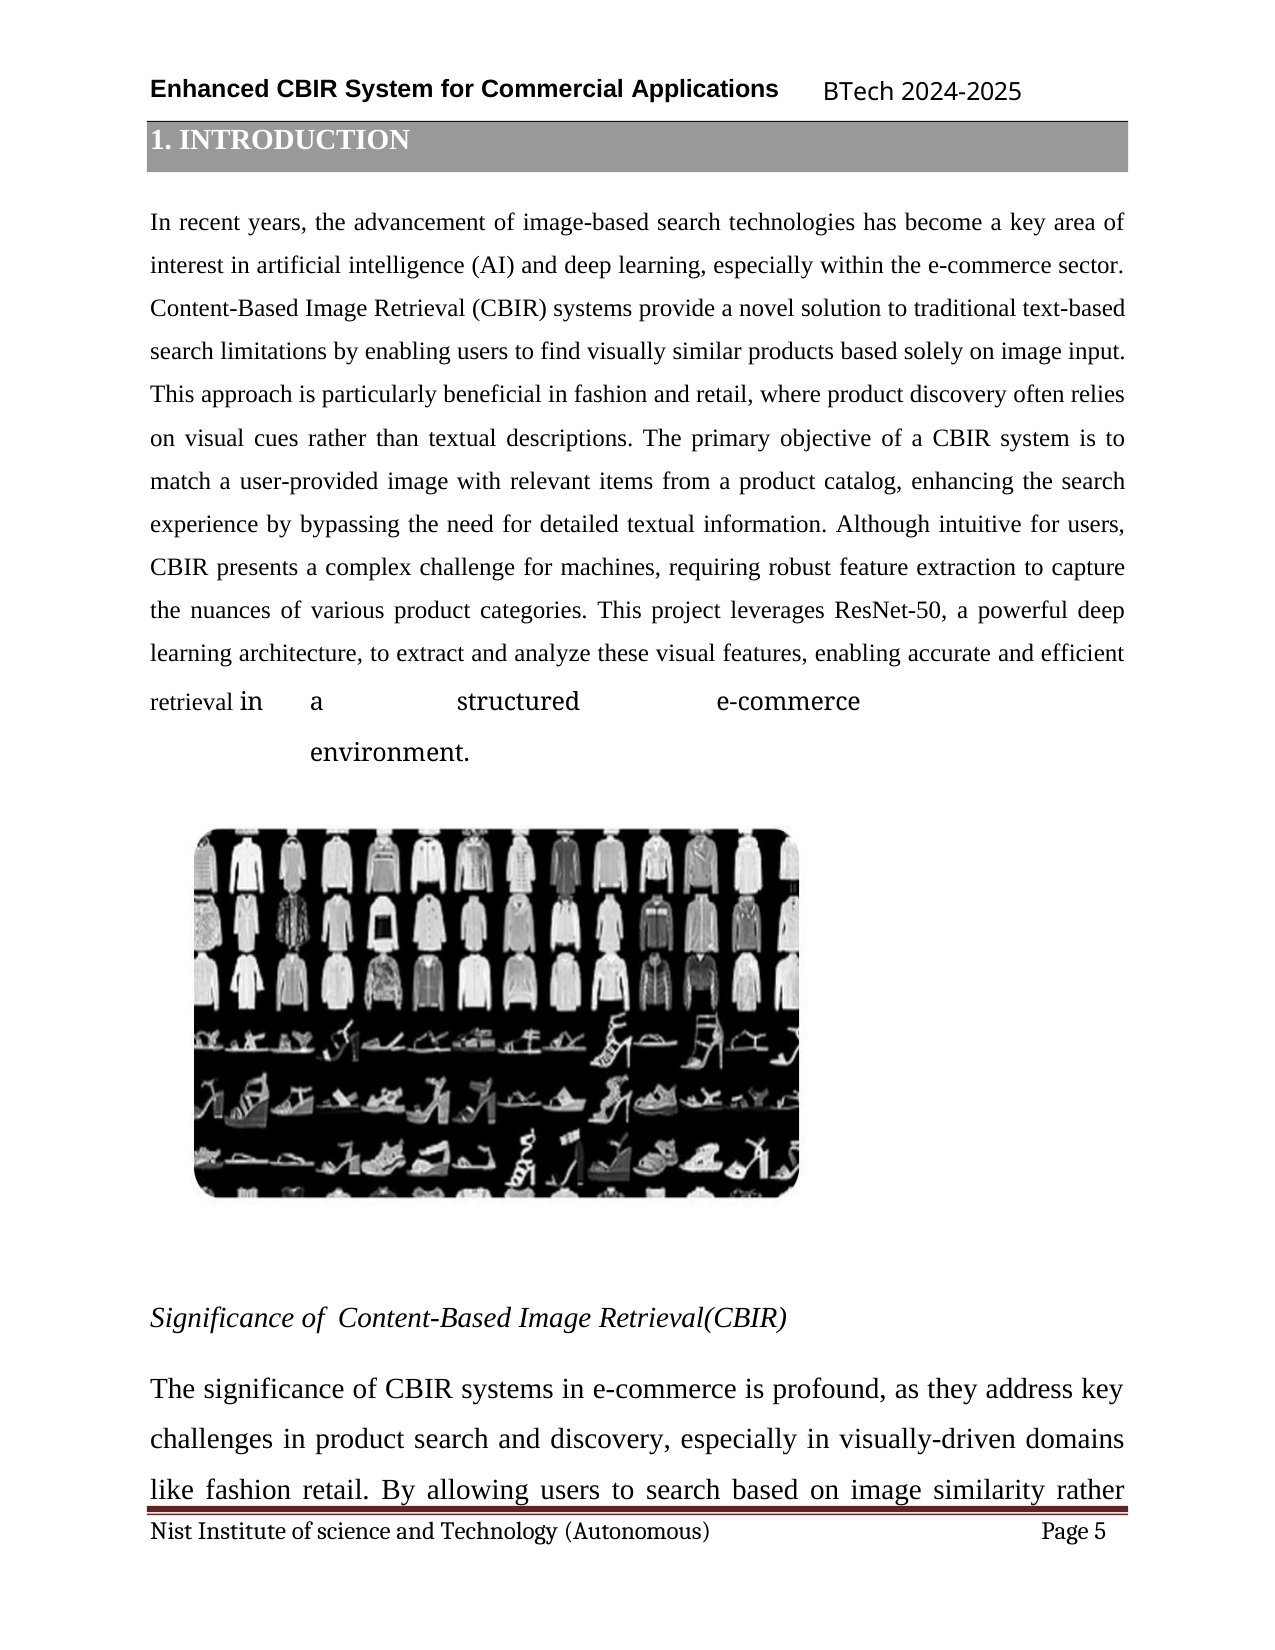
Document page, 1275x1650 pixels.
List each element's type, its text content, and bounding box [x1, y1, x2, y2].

picture [189, 825, 806, 1206]
text Significance of Content-Based Image Retrieval(CBIR) [150, 1300, 1200, 1334]
text In recent years, the advancement of image-based search technologies has become a key area of interest in artificial intelligence (AI) and deep learning, especially within the e-commerce sector. Content-Based Image Retrieval (CBIR) systems provide a novel solution to traditional text-based search limitations by enabling users to find visually similar products based solely on image input. This approach is particularly beneficial in fashion and retail, where product discovery often relies on visual cues rather than textual descriptions. The primary objective of a CBIR system is to match a user-provided image with relevant items from a product catalog, enhancing the search experience by bypassing the need for detailed textual information. Although intuitive for users, CBIR presents a complex challenge for machines, requiring robust feature extraction to capture the nuances of various product categories. This project leverages ResNet-50, a powerful deep learning architecture, to extract and analyze these visual features, enabling accurate and efficient retrieval in a structured e-commerce environment. [150, 207, 1126, 769]
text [150, 1371, 1125, 1506]
